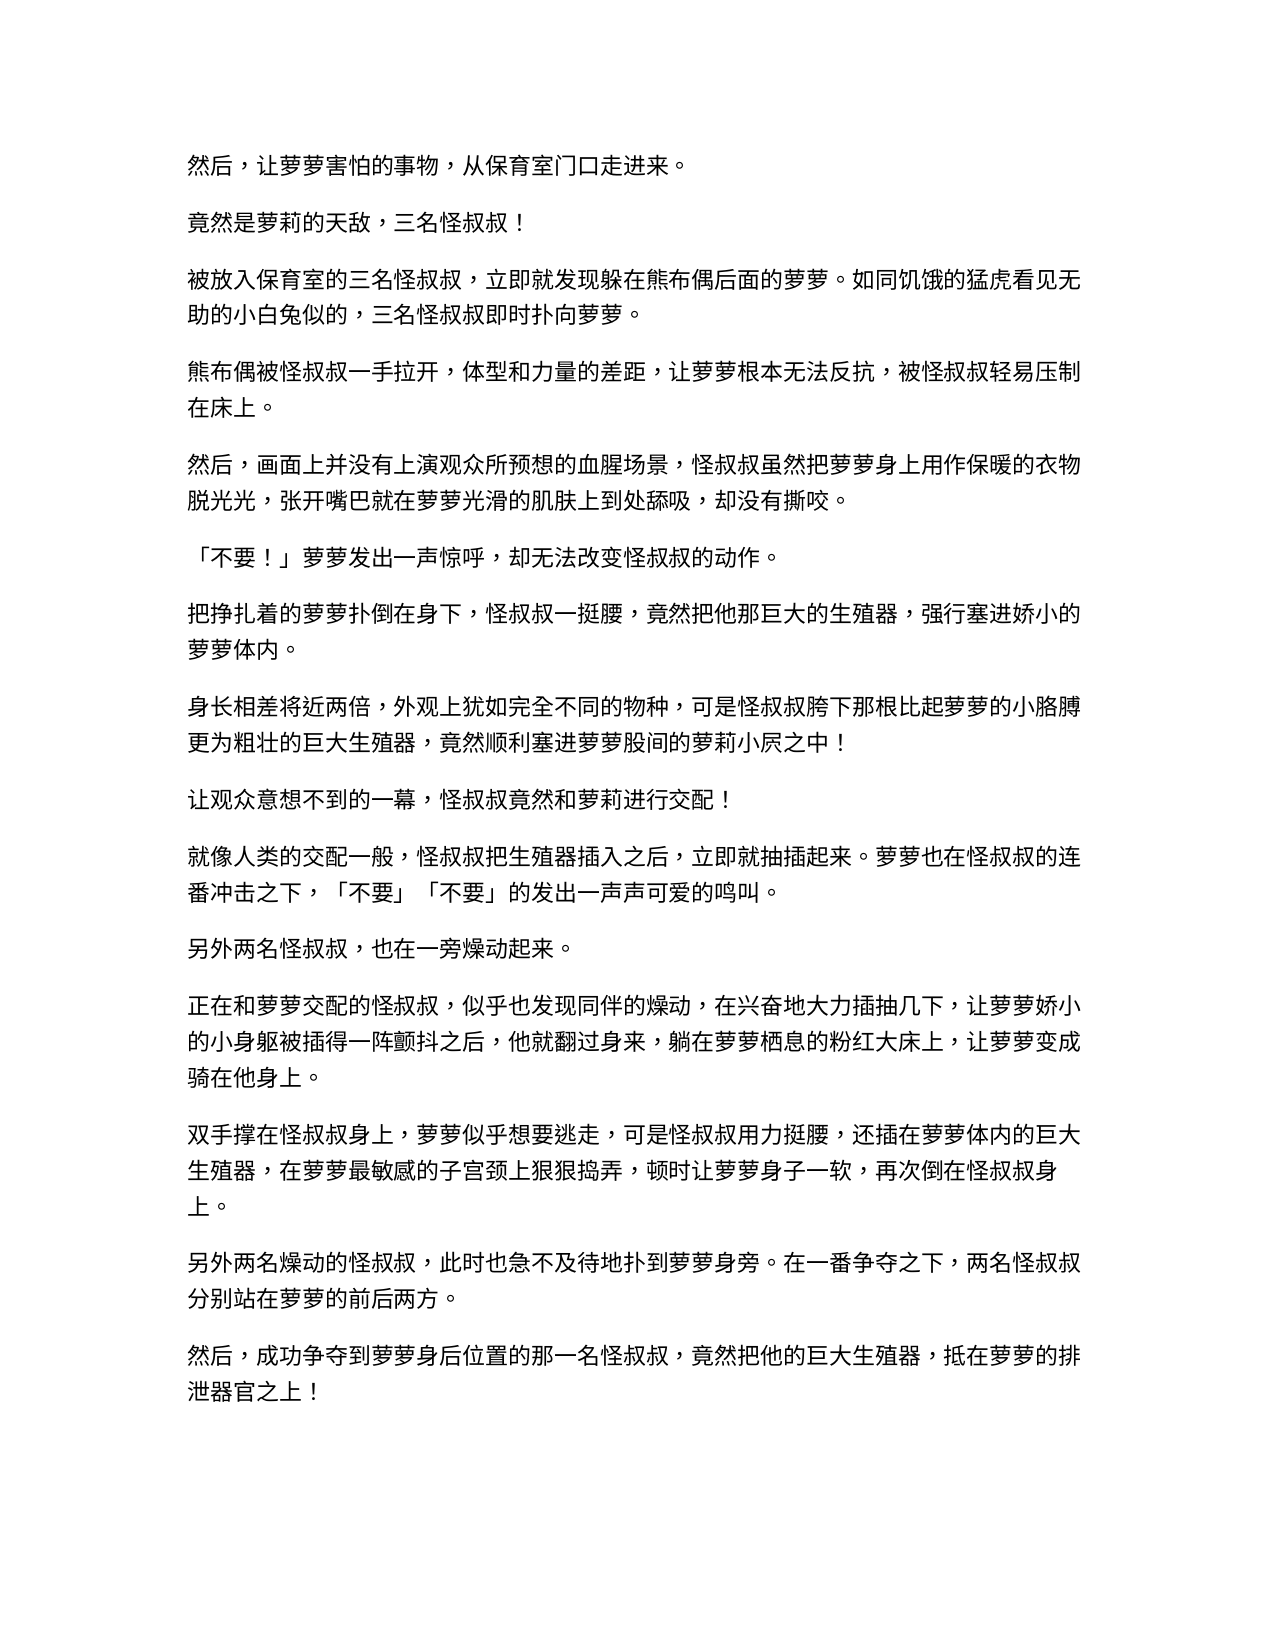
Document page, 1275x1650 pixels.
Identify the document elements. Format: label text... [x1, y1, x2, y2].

text 「不要！」萝萝发出一声惊呼，却无法改变怪叔叔的动作。 [187, 542, 1087, 573]
text 被放入保育室的三名怪叔叔，立即就发现躲在熊布偶后面的萝萝。如同饥饿的猛虎看见无助的小白兔似的，三名怪叔叔即时扑向萝萝。 [187, 263, 1087, 331]
text 然后，成功争夺到萝萝身后位置的那一名怪叔叔，竟然把他的巨大生殖器，抵在萝萝的排泄器官之上！ [187, 1340, 1087, 1407]
text 然后，让萝萝害怕的事物，从保育室门口走进来。 [187, 150, 1087, 181]
text 另外两名燥动的怪叔叔，此时也急不及待地扑到萝萝身旁。在一番争夺之下，两名怪叔叔分别站在萝萝的前后两方。 [187, 1247, 1087, 1314]
text 双手撑在怪叔叔身上，萝萝似乎想要逃走，可是怪叔叔用力挺腰，还插在萝萝体内的巨大生殖器，在萝萝最敏感的子宫颈上狠狠捣弄，顿时让萝萝身子一软，再次倒在怪叔叔身上。 [187, 1119, 1087, 1222]
text 身长相差将近两倍，外观上犹如完全不同的物种，可是怪叔叔胯下那根比起萝萝的小胳膊更为粗壮的巨大生殖器，竟然顺利塞进萝萝股间的萝莉小屄之中！ [187, 691, 1087, 758]
text 另外两名怪叔叔，也在一旁燥动起来。 [187, 933, 1087, 964]
text 让观众意想不到的一幕，怪叔叔竟然和萝莉进行交配！ [187, 784, 1087, 815]
text 把挣扎着的萝萝扑倒在身下，怪叔叔一挺腰，竟然把他那巨大的生殖器，强行塞进娇小的萝萝体内。 [187, 598, 1087, 666]
text 熊布偶被怪叔叔一手拉开，体型和力量的差距，让萝萝根本无法反抗，被怪叔叔轻易压制在床上。 [187, 356, 1087, 423]
text 正在和萝萝交配的怪叔叔，似乎也发现同伴的燥动，在兴奋地大力插抽几下，让萝萝娇小的小身躯被插得一阵颤抖之后，他就翻过身来，躺在萝萝栖息的粉红大床上，让萝萝变成骑在他身上。 [187, 990, 1087, 1093]
text 竟然是萝莉的天敌，三名怪叔叔！ [187, 207, 1087, 238]
text 然后，画面上并没有上演观众所预想的血腥场景，怪叔叔虽然把萝萝身上用作保暖的衣物脱光光，张开嘴巴就在萝萝光滑的肌肤上到处舔吸，却没有撕咬。 [187, 449, 1087, 516]
text 就像人类的交配一般，怪叔叔把生殖器插入之后，立即就抽插起来。萝萝也在怪叔叔的连番冲击之下，「不要」「不要」的发出一声声可爱的鸣叫。 [187, 841, 1087, 908]
